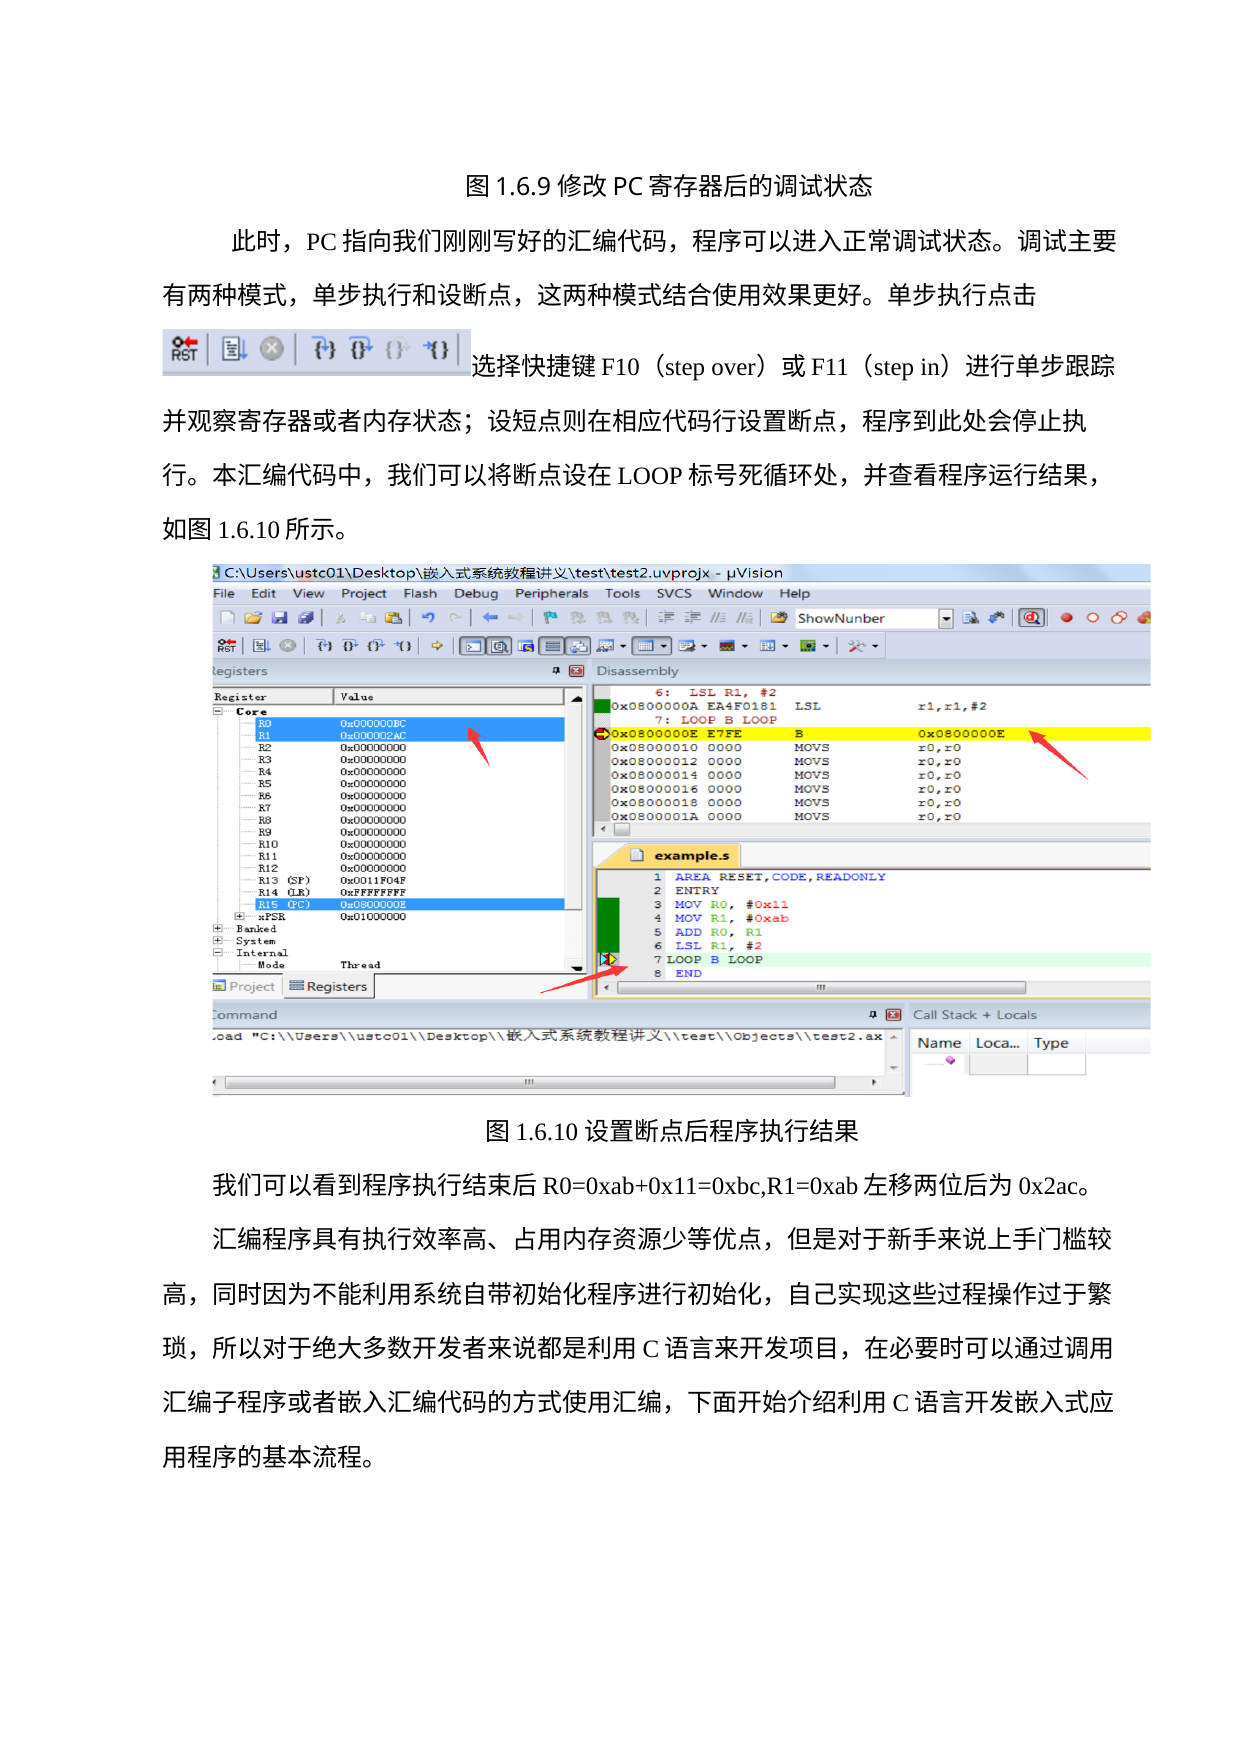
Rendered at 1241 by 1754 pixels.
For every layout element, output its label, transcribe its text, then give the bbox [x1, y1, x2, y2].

picture [162, 329, 471, 376]
list 我们可以看到程序执行结束后R0=0xab+0x11=0xbc,R1=0xab左移两位后为0x2ac。 [162, 1165, 1132, 1202]
list 图1.6.9 修改PC寄存器后的调试状态 [162, 167, 1132, 203]
list 图1.6.10 设置断点后程序执行结果 [162, 1111, 1132, 1147]
list 此时，PC指向我们刚刚写好的汇编代码，程序可以进入正常调试状态。调试主要有两种模式，单步执行和设断点，这两种模式结合使用效果更好。单步执行点击选择快捷键F10（step over）或F11（step in）进行单步跟踪并观察寄存器或者内存状态；设短点则在相应代码行设置断点，程序到此处会停止执行。本汇编代码中，我们可以将断点设在LOOP标号死循环处，并查看程序运行结果，如图1.6.10所示。 [162, 221, 1132, 546]
list 汇编程序具有执行效率高、占用内存资源少等优点，但是对于新手来说上手门槛较高，同时因为不能利用系统自带初始化程序进行初始化，自己实现这些过程操作过于繁琐，所以对于绝大多数开发者来说都是利用C语言来开发项目，在必要时可以通过调用汇编子程序或者嵌入汇编代码的方式使用汇编，下面开始介绍利用C语言开发嵌入式应用程序的基本流程。 [162, 1220, 1132, 1473]
picture [212, 564, 1151, 1097]
